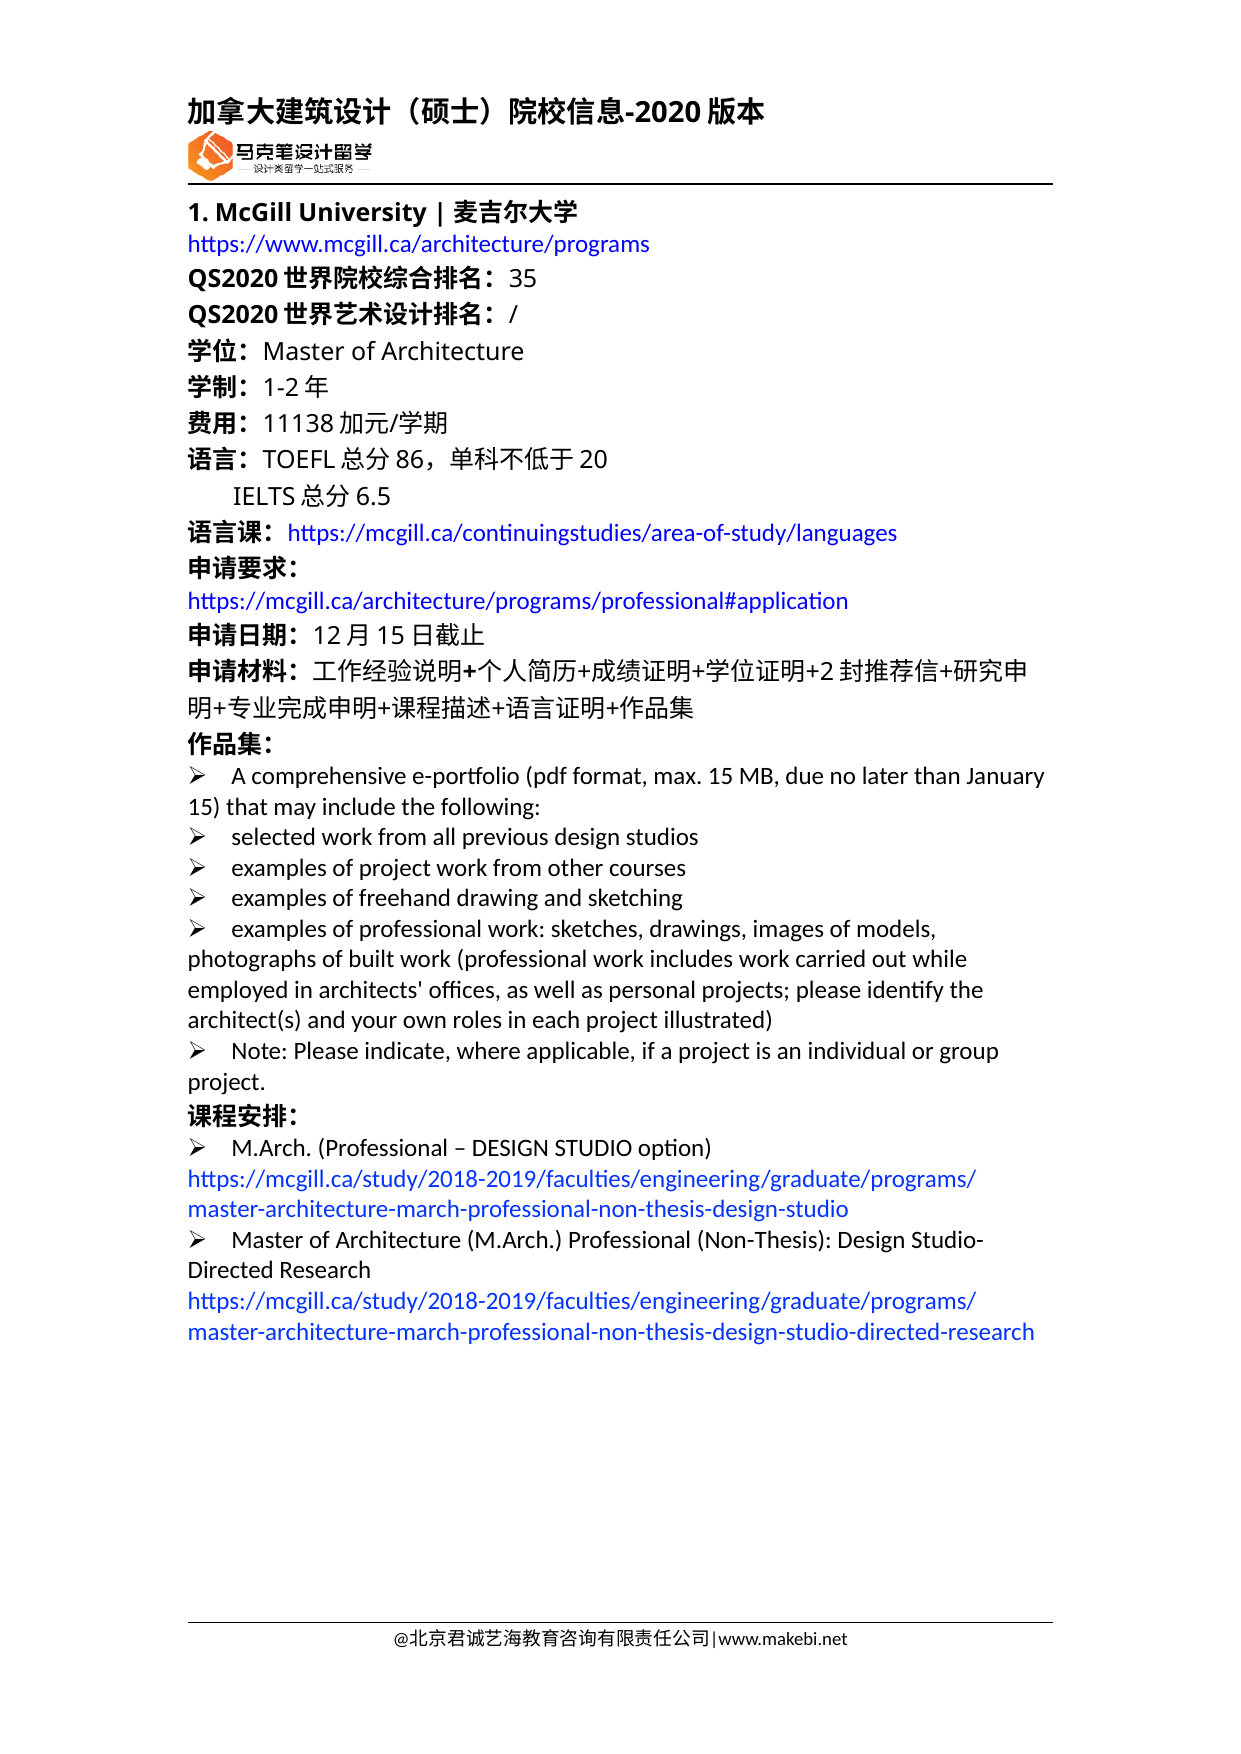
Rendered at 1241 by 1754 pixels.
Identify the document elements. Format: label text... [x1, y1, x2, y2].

text 语言课：https://mcgill.ca/continuingstudies/area-of-study/languages [187, 512, 1053, 549]
list https://mcgill.ca/study/2018-2019/faculties/engineering/graduate/programs/master-architecture-march-professional-non-thesis-design-studio [187, 1163, 1053, 1224]
text https://mcgill.ca/architecture/programs/professional#application [187, 585, 1053, 616]
text 课程安排： [187, 1096, 1053, 1132]
text 语言：TOEFL总分86，单科不低于20 [187, 440, 1053, 476]
text 申请日期：12月15日截止 [187, 616, 1053, 652]
text IELTS总分6.5 [187, 476, 1053, 512]
list M.Arch. (Professional – DESIGN STUDIO option) [187, 1132, 1053, 1163]
text 作品集： [187, 724, 1053, 761]
text 申请要求： [187, 549, 1053, 585]
list Master of Architecture (M.Arch.) Professional (Non-Thesis): Design Studio-Directed Research [187, 1224, 1053, 1285]
list Note: Please indicate, where applicable, if a project is an individual or group project. [187, 1035, 1053, 1096]
text QS2020世界院校综合排名：35 [187, 259, 1053, 295]
text 申请材料：工作经验说明+个人简历+成绩证明+学位证明+2封推荐信+研究申明+专业完成申明+课程描述+语言证明+作品集 [187, 652, 1053, 724]
list https://mcgill.ca/study/2018-2019/faculties/engineering/graduate/programs/master-architecture-march-professional-non-thesis-design-studio-directed-research [187, 1285, 1053, 1346]
list examples of project work from other courses [187, 852, 1053, 883]
text 学位：Master of Architecture [187, 331, 1053, 367]
list examples of professional work: sketches, drawings, images of models, photographs of built work (professional work includes work carried out while employed in architects' offices, as well as personal projects; please identify the architect(s) and your own roles in each project illustrated) [187, 913, 1053, 1035]
list A comprehensive e-portfolio (pdf format, max. 15 MB, due no later than January 15) that may include the following: [187, 761, 1053, 822]
picture [187, 131, 373, 181]
text 学制：1-2年 [187, 367, 1053, 404]
text QS2020世界艺术设计排名：/ [187, 295, 1053, 331]
text 费用：11138加元/学期 [187, 404, 1053, 440]
text https://www.mcgill.ca/architecture/programs [187, 228, 1053, 259]
list selected work from all previous design studios [187, 822, 1053, 852]
list examples of freehand drawing and sketching [187, 883, 1053, 913]
text 1. McGill University | 麦吉尔大学 [187, 192, 1053, 228]
